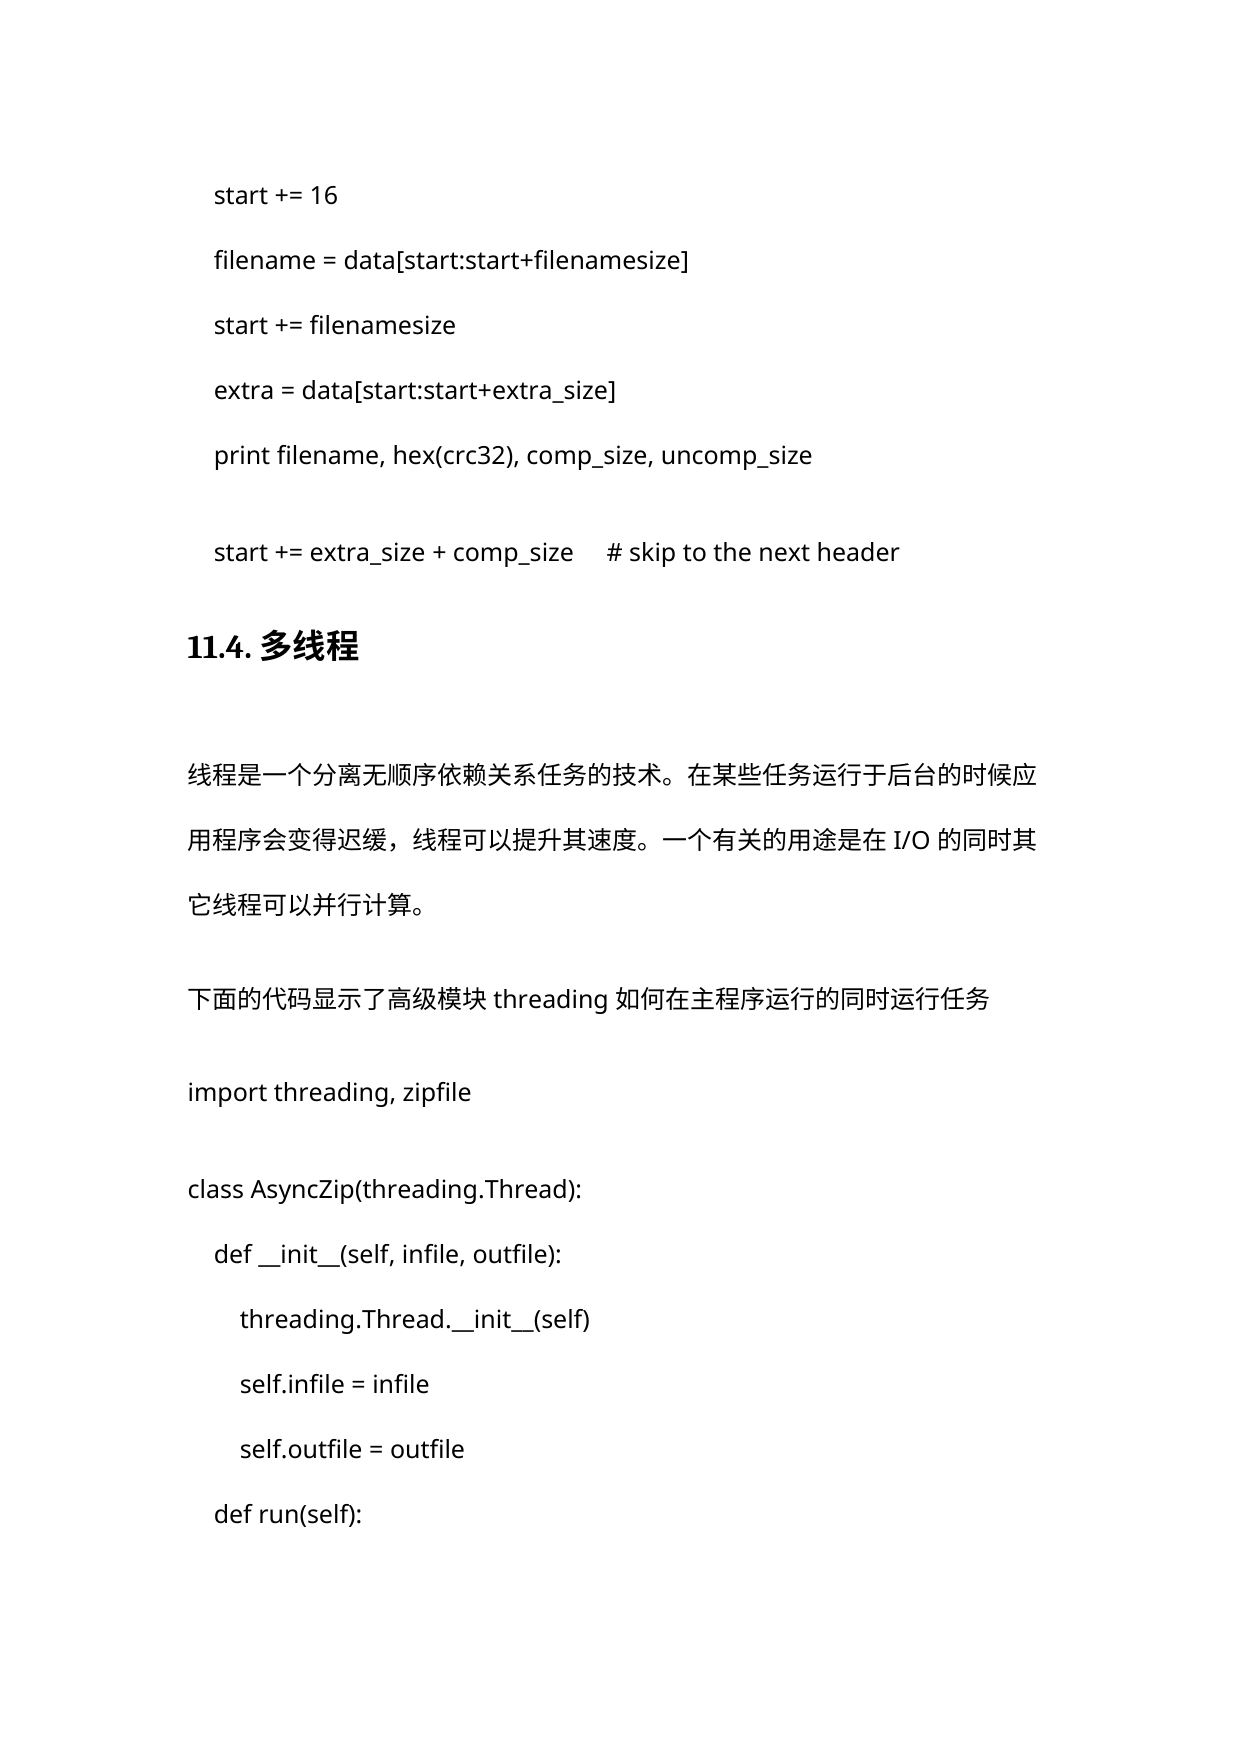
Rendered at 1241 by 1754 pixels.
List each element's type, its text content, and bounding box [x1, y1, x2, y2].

text self.infile = infile [187, 1352, 1053, 1417]
text filename = data[start:start+filenamesize] [187, 227, 1053, 292]
text self.outfile = outfile [187, 1417, 1053, 1482]
text def run(self): [187, 1482, 1053, 1547]
text 下面的代码显示了高级模块 threading 如何在主程序运行的同时运行任务 [187, 965, 1053, 1030]
text print filename, hex(crc32), comp_size, uncomp_size [187, 422, 1053, 487]
text start += extra_size + comp_size # skip to the next header [187, 519, 1053, 584]
text extra = data[start:start+extra_size] [187, 357, 1053, 422]
subtitle 11.4. 多线程 [187, 612, 1053, 677]
text start += filenamesize [187, 292, 1053, 357]
text def __init__(self, infile, outfile): [187, 1222, 1053, 1287]
text start += 16 [187, 162, 1053, 227]
text 线程是一个分离无顺序依赖关系任务的技术。在某些任务运行于后台的时候应用程序会变得迟缓，线程可以提升其速度。一个有关的用途是在 I/O 的同时其它线程可以并行计算。 [187, 741, 1053, 936]
text import threading, zipfile [187, 1059, 1053, 1124]
text threading.Thread.__init__(self) [187, 1287, 1053, 1352]
text class AsyncZip(threading.Thread): [187, 1157, 1053, 1222]
